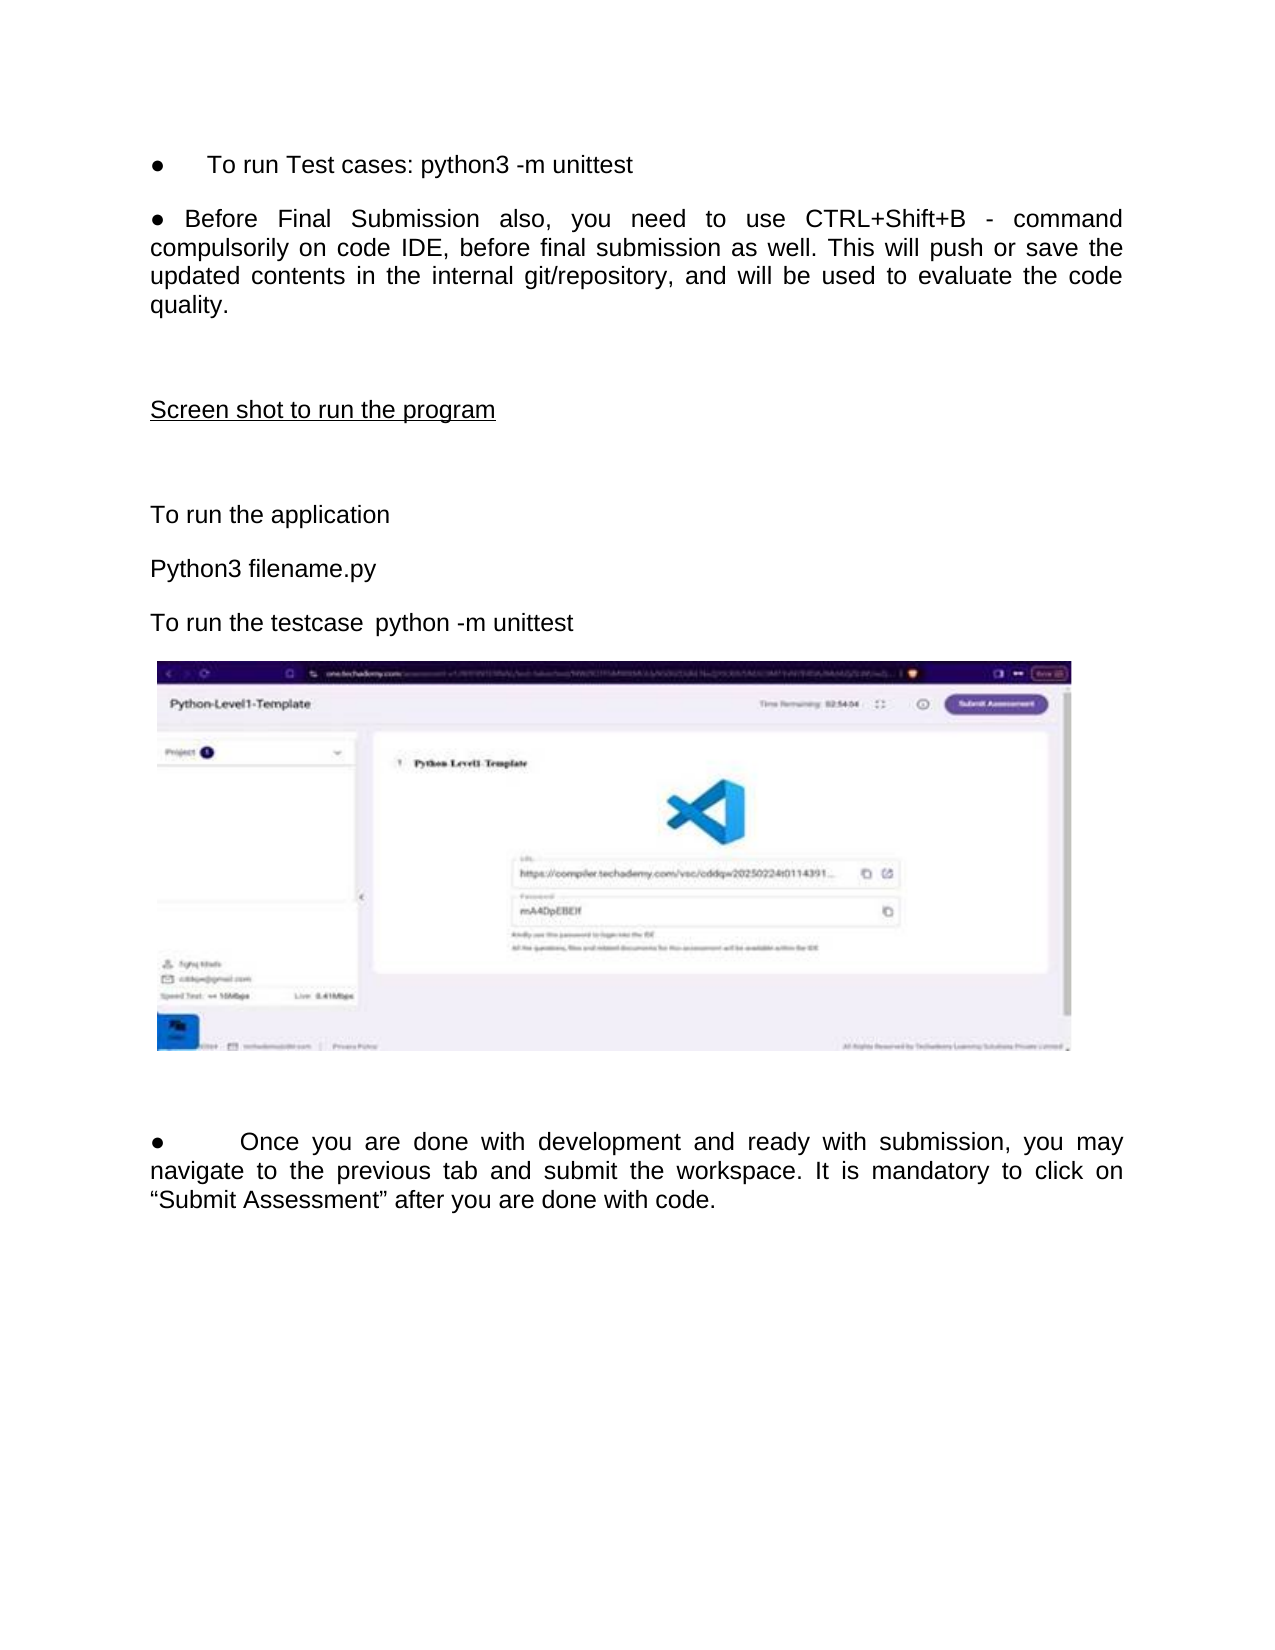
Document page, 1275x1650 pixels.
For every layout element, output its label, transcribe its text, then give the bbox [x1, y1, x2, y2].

text To run the application [150, 500, 1125, 529]
text ● To run Test cases: python3 -m unittest [150, 150, 1125, 179]
text ● Before Final Submission also, you need to use CTRL+Shift+B - command compulsorily on code IDE, before final submission as well. This will push or save the updated contents in the internal git/repository, and will be used to evaluate the code quality. [150, 204, 1125, 319]
picture [157, 661, 1072, 1051]
text Screen shot to run the program [150, 395, 1125, 424]
text ● Once you are done with development and ready with submission, you may navigate to the previous tab and submit the workspace. It is mandatory to click on “Submit Assessment” after you are done with code. [150, 1127, 1125, 1214]
text Python3 filename.py [150, 554, 1125, 583]
text To run the testcase python -m unittest [150, 608, 1125, 636]
